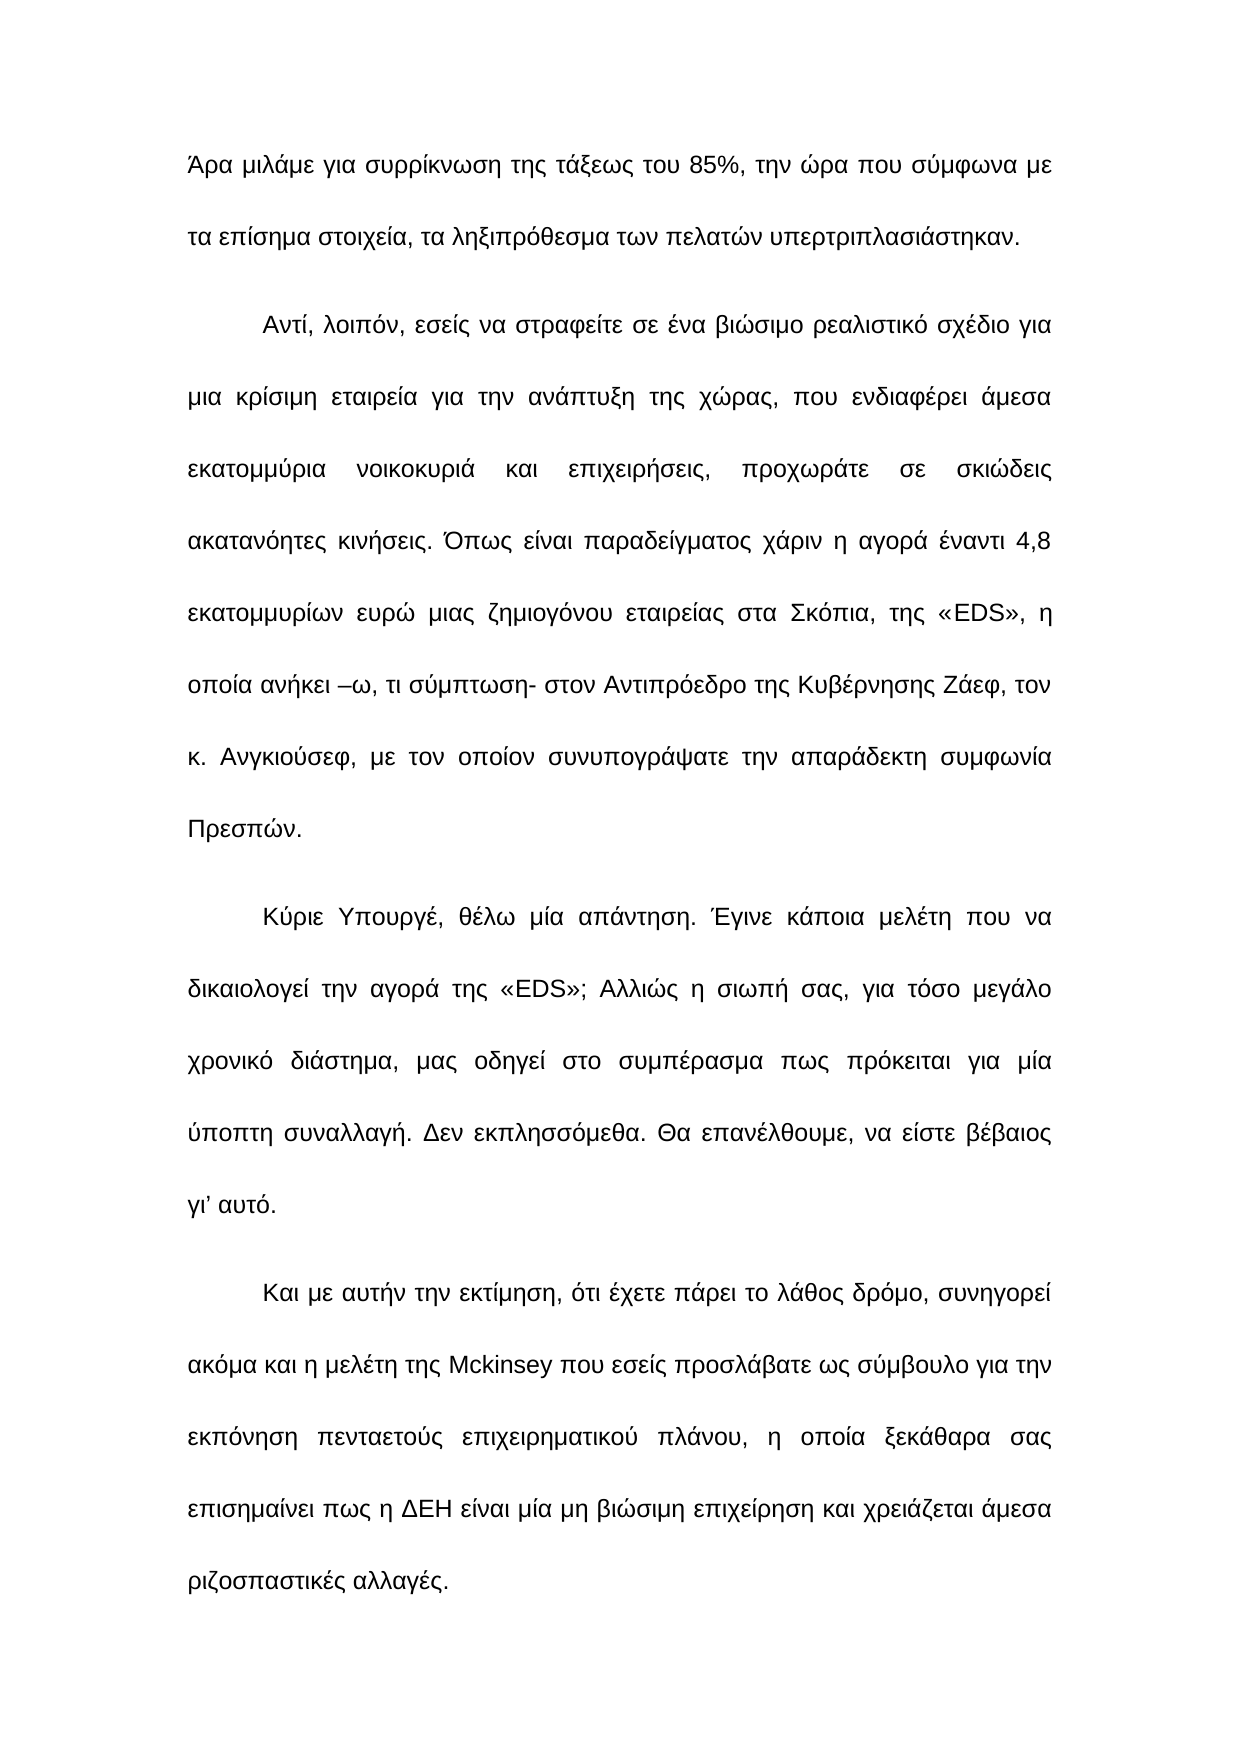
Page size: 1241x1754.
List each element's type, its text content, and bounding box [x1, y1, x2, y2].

text Αντί, λοιπόν, εσείς να στραφείτε σε ένα βιώσιμο ρεαλιστικό σχέδιο για μια κρίσιμη εταιρεία για την ανάπτυξη της χώρας, που ενδιαφέρει άμεσα εκατομμύρια νοικοκυριά και επιχειρήσεις, προχωράτε σε σκιώδεις ακατανόητες κινήσεις. Όπως είναι παραδείγματος χάριν η αγορά έναντι 4,8 εκατομμυρίων ευρώ μιας ζημιογόνου εταιρείας στα Σκόπια, της «EDS», η οποία ανήκει –ω, τι σύμπτωση- στον Αντιπρόεδρο της Κυβέρνησης Ζάεφ, τον κ. Ανγκιούσεφ, με τον οποίον συνυπογράψατε την απαράδεκτη συμφωνία Πρεσπών. [187, 310, 1053, 842]
text Κύριε Υπουργέ, θέλω μία απάντηση. Έγινε κάποια μελέτη που να δικαιολογεί την αγορά της «EDS»; Αλλιώς η σιωπή σας, για τόσο μεγάλο χρονικό διάστημα, μας οδηγεί στο συμπέρασμα πως πρόκειται για μία ύποπτη συναλλαγή. Δεν εκπλησσόμεθα. Θα επανέλθουμε, να είστε βέβαιος γι’ αυτό. [187, 902, 1053, 1218]
text Και με αυτήν την εκτίμηση, ότι έχετε πάρει το λάθος δρόμο, συνηγορεί ακόμα και η μελέτη της Mckinsey που εσείς προσλάβατε ως σύμβουλο για την εκπόνηση πενταετούς επιχειρηματικού πλάνου, η οποία ξεκάθαρα σας επισημαίνει πως η ΔΕΗ είναι μία μη βιώσιμη επιχείρηση και χρειάζεται άμεσα ριζοσπαστικές αλλαγές. [187, 1278, 1053, 1594]
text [187, 150, 1053, 251]
